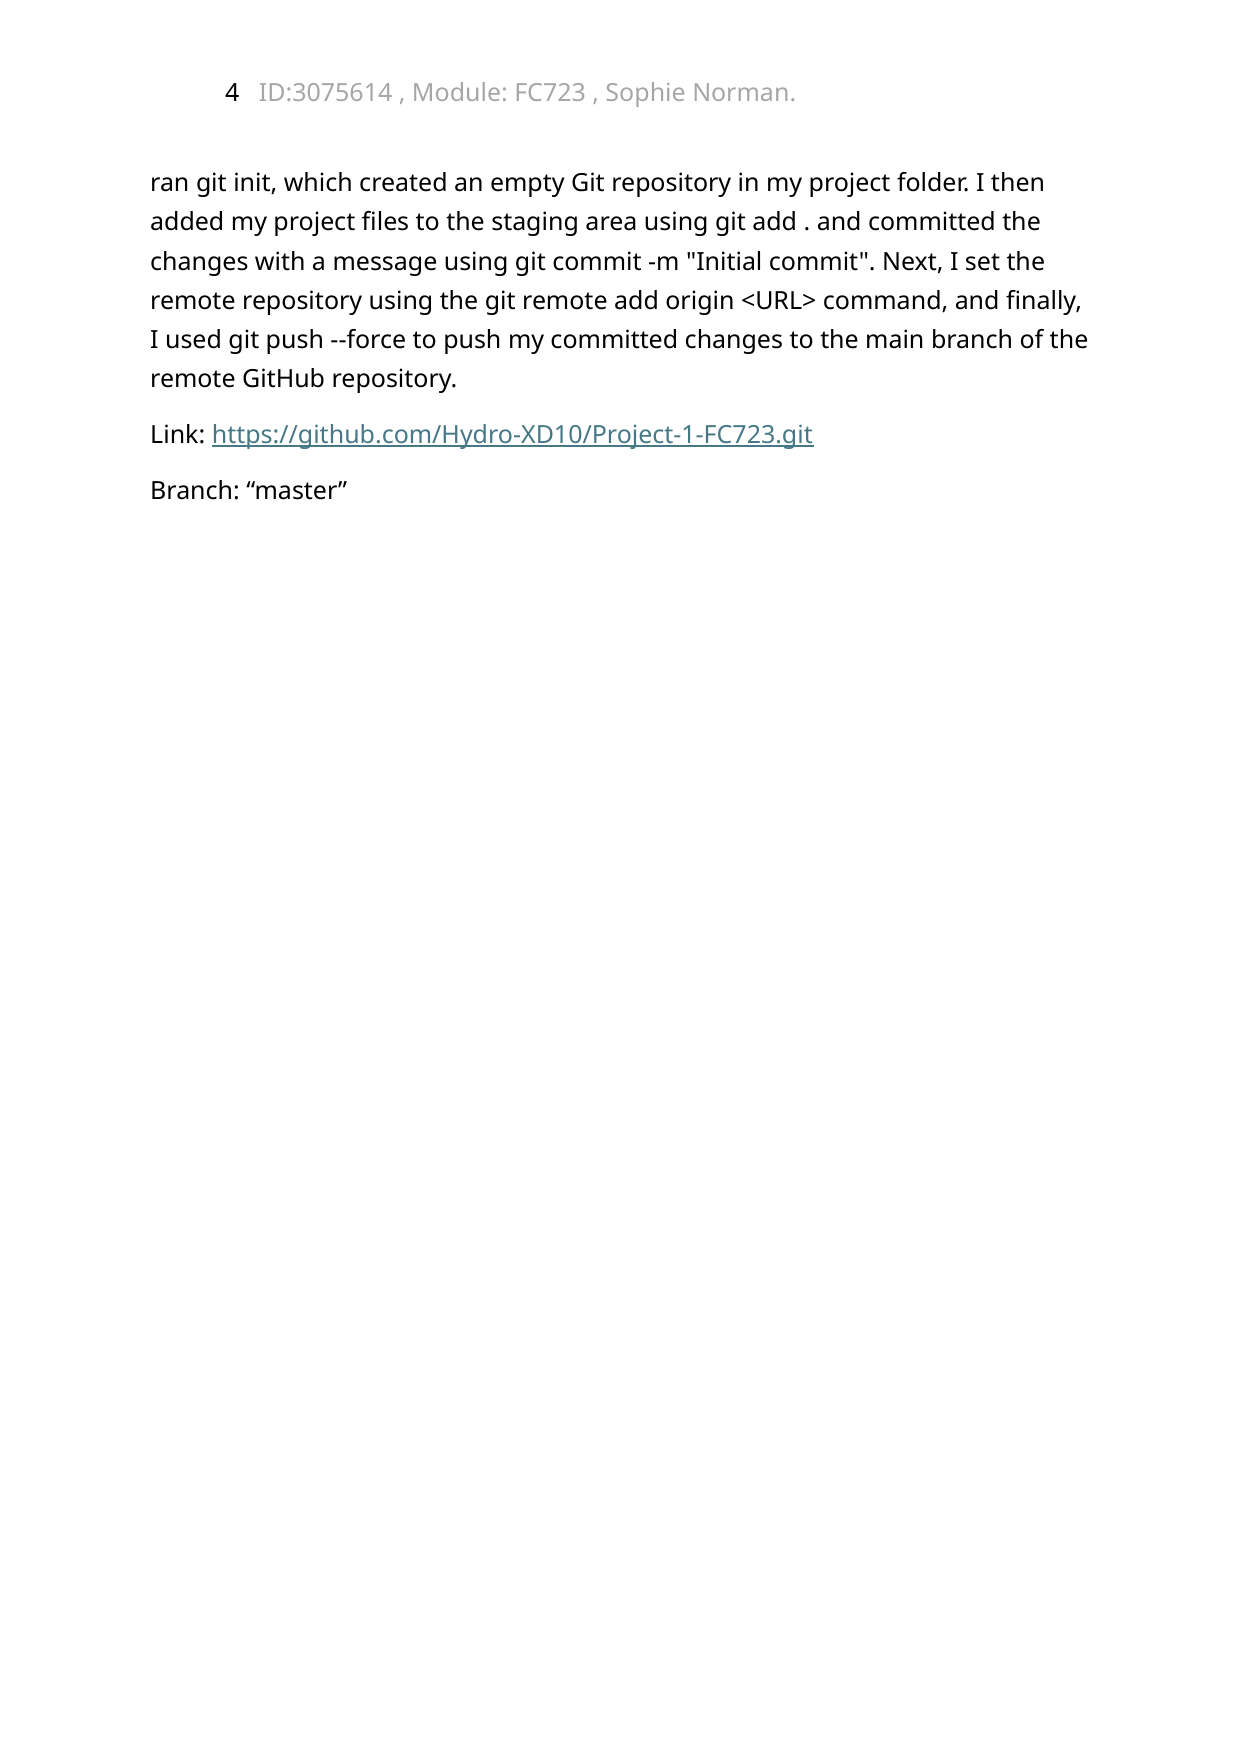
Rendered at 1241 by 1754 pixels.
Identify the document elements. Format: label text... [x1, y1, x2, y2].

text Branch: “master” [150, 472, 1090, 506]
text Link: https://github.com/Hydro-XD10/Project-1-FC723.git [150, 417, 1090, 451]
